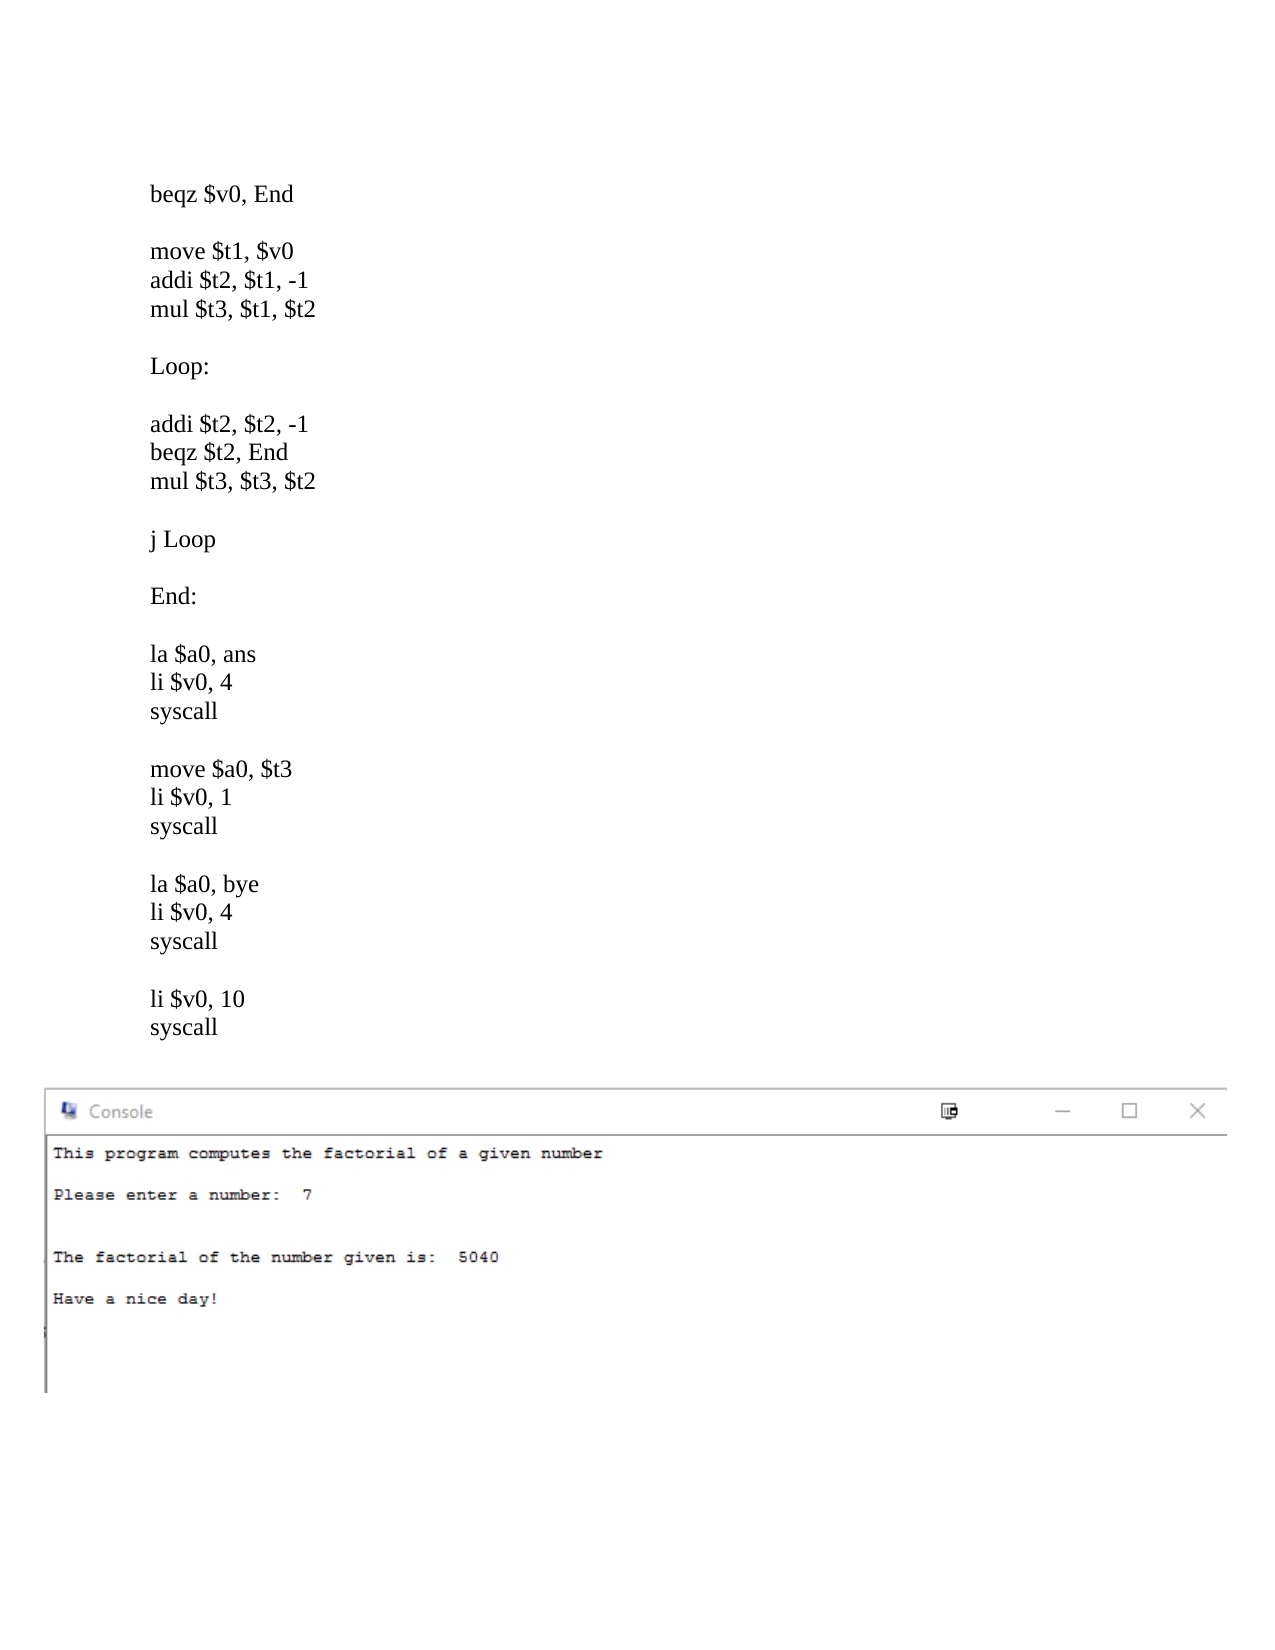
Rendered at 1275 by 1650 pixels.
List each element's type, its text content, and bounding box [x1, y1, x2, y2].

text End: [150, 581, 1125, 610]
text syscall [150, 696, 1125, 725]
text move $a0, $t3 [150, 754, 1125, 782]
text beqz $v0, End [150, 179, 1125, 207]
text syscall [150, 1012, 1125, 1041]
text addi $t2, $t1, -1 [150, 265, 1125, 294]
text li $v0, 10 [150, 984, 1125, 1012]
text la $a0, ans [150, 639, 1125, 667]
text addi $t2, $t2, -1 [150, 409, 1125, 437]
text la $a0, bye [150, 869, 1125, 897]
text move $t1, $v0 [150, 236, 1125, 265]
picture [43, 1087, 1227, 1393]
text li $v0, 1 [150, 782, 1125, 811]
text beqz $t2, End [150, 437, 1125, 466]
text mul $t3, $t3, $t2 [150, 466, 1125, 495]
text syscall [150, 926, 1125, 955]
text li $v0, 4 [150, 667, 1125, 696]
text syscall [150, 811, 1125, 840]
text li $v0, 4 [150, 897, 1125, 926]
text mul $t3, $t1, $t2 [150, 294, 1125, 322]
text j Loop [150, 524, 1125, 552]
text Loop: [150, 351, 1125, 380]
